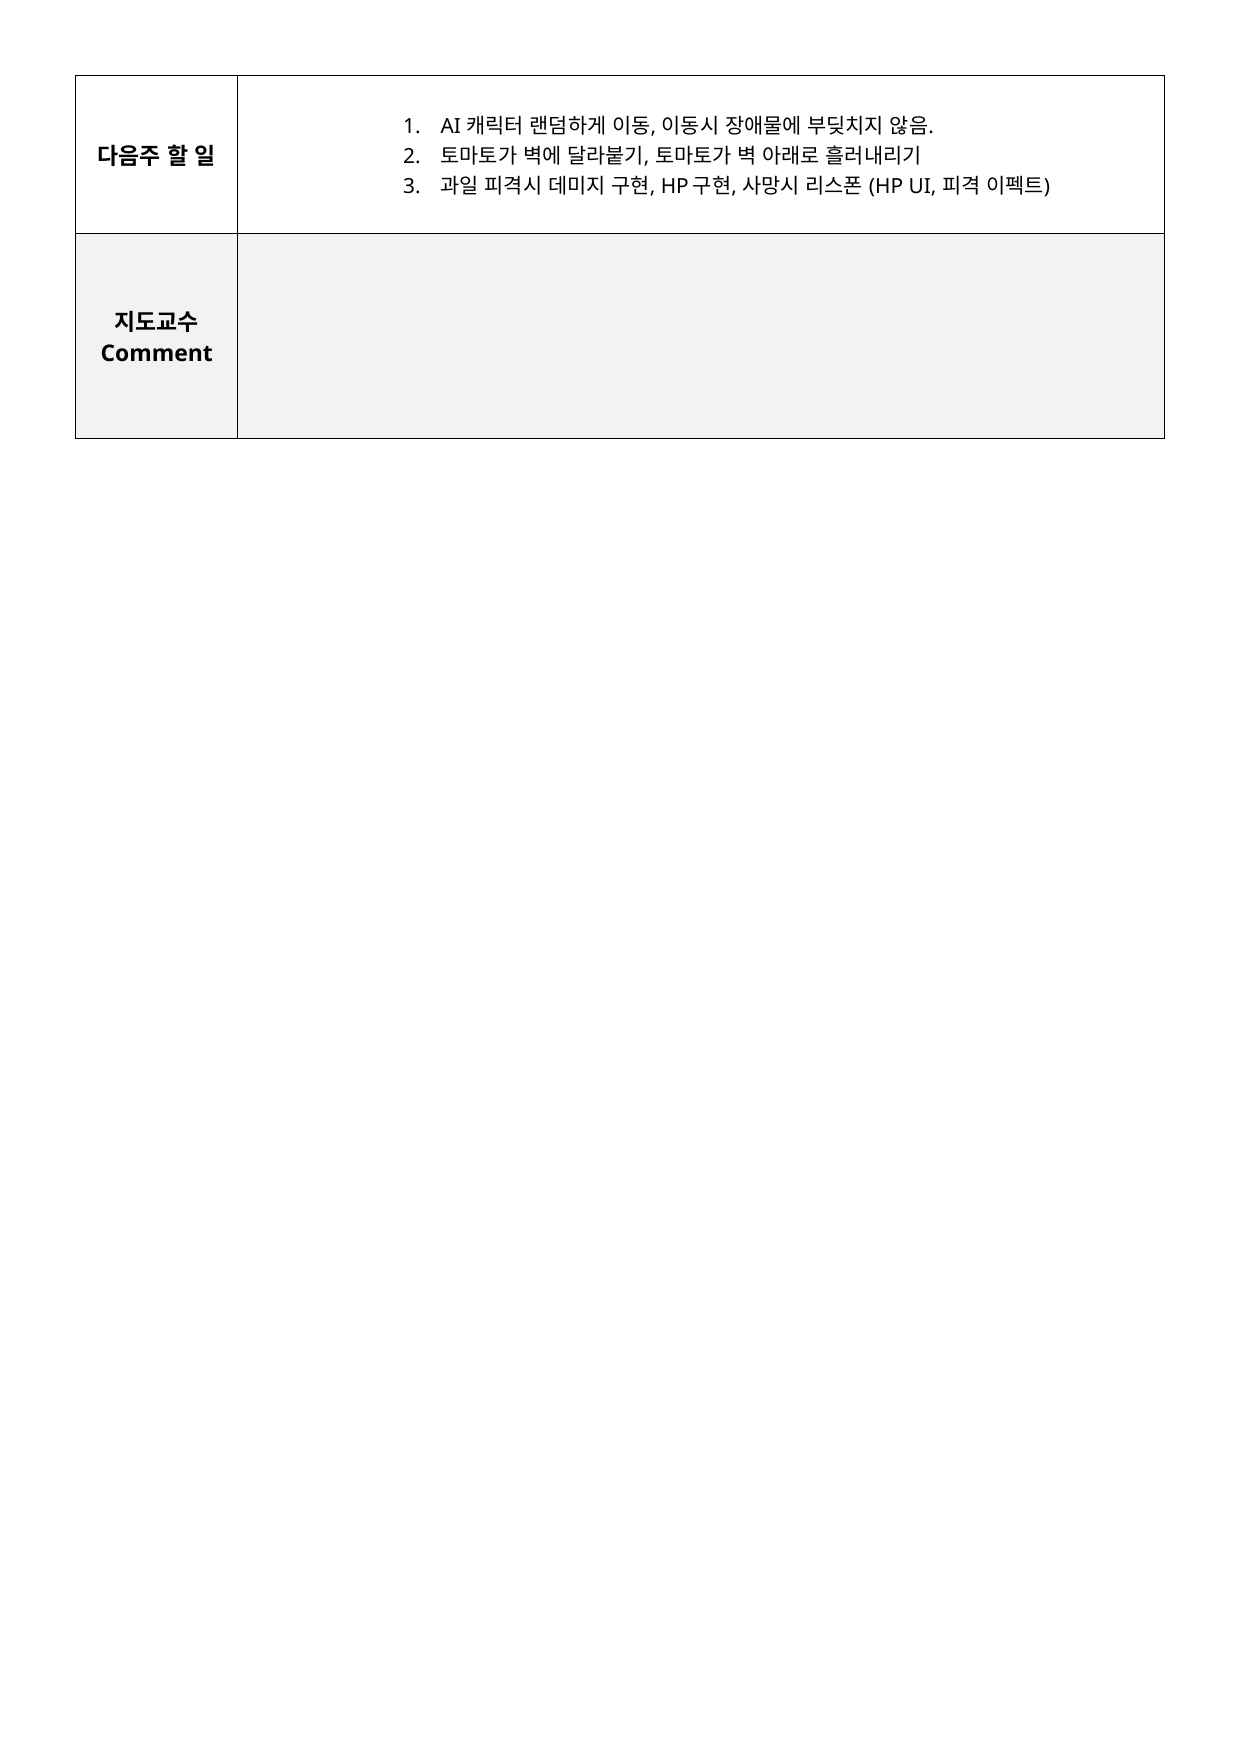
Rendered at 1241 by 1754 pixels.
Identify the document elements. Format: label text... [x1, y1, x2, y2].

table_cell AI 캐릭터 랜덤하게 이동, 이동시 장애물에 부딪치지 않음. 토마토가 벽에 달라붙기, 토마토가 벽 아래로 흘러내리기 과일 피격시 데미지 구현, HP구현, 사망시 리스폰 (HP UI, 피격 이펙트) [238, 76, 1164, 233]
table_cell 다음주 할 일 [76, 76, 237, 233]
table_cell 지도교수 Comment [76, 234, 237, 438]
table_cell [238, 234, 1164, 438]
